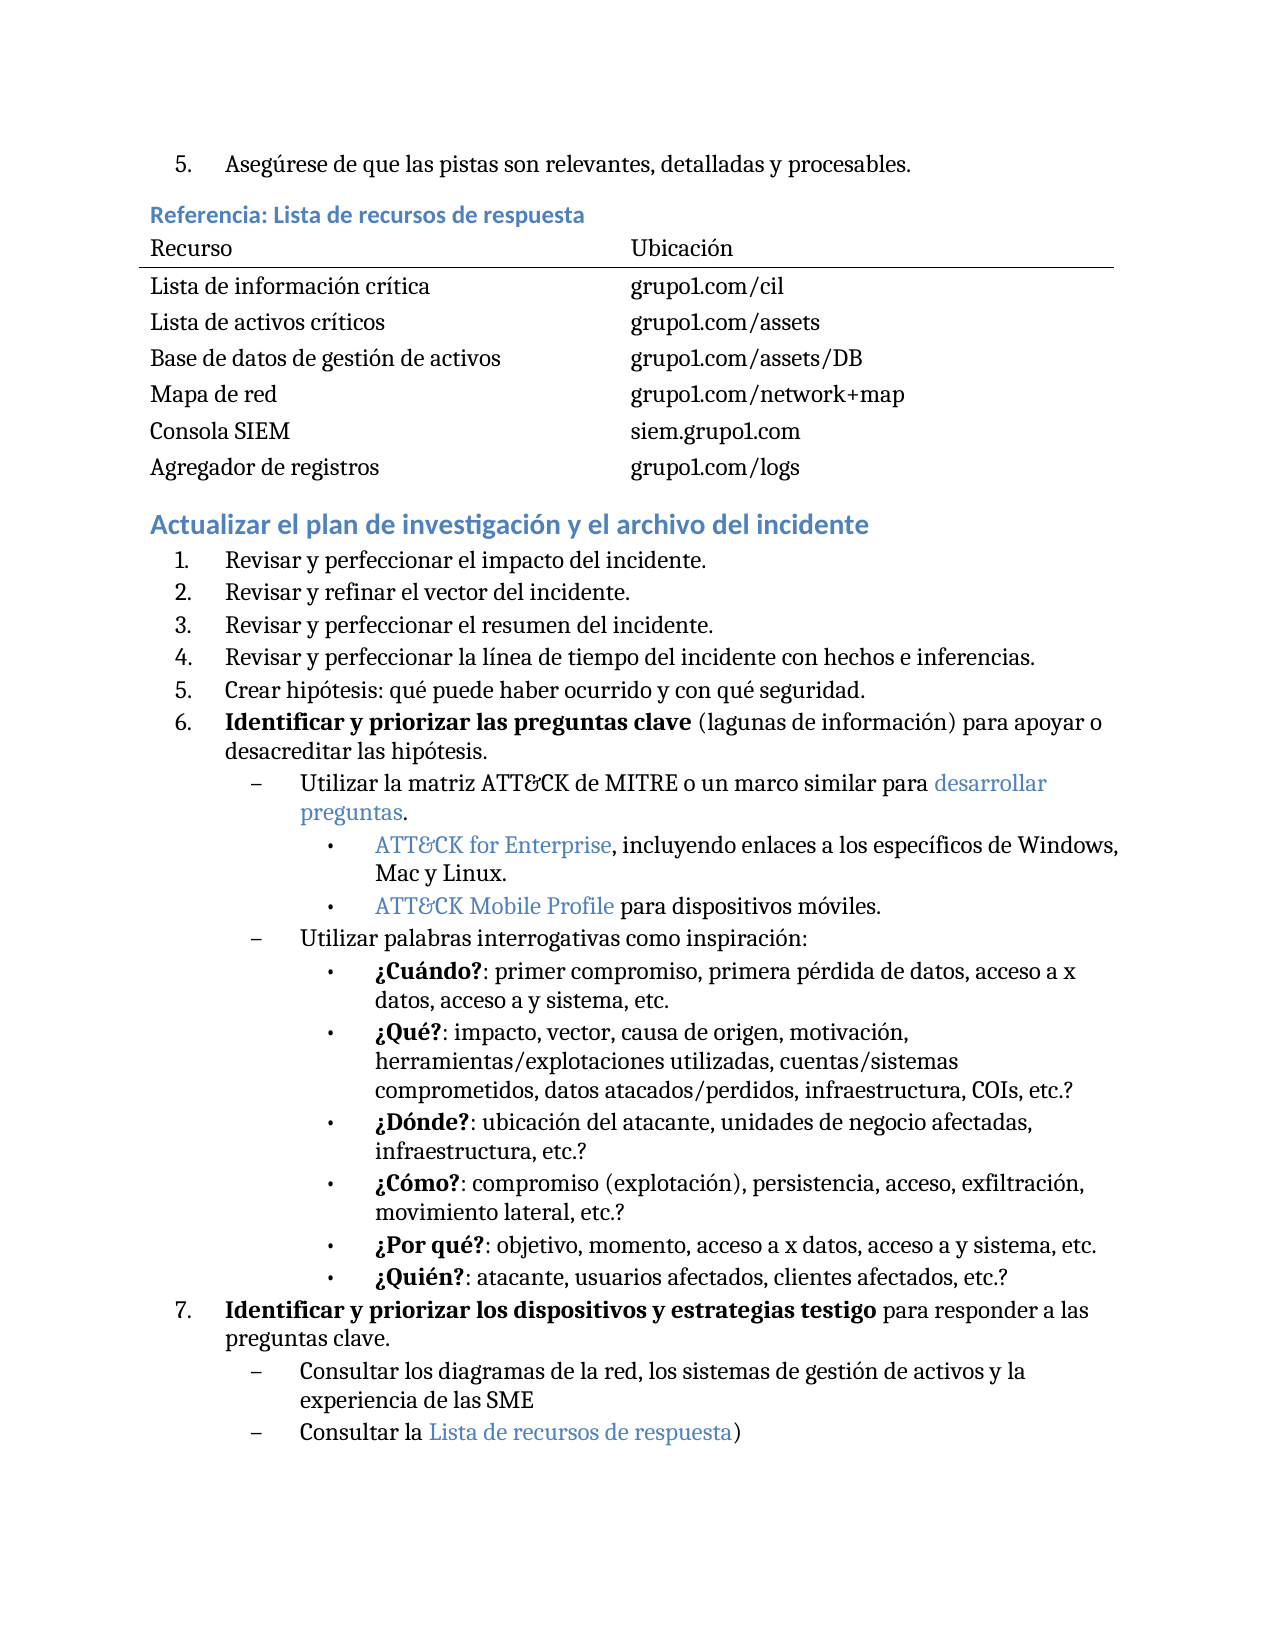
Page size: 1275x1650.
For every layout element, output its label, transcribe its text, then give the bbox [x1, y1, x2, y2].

list Revisar y perfeccionar el impacto del incidente. [175, 546, 1125, 574]
table_cell Lista de información crítica [139, 268, 619, 304]
list ATT&CK for Enterprise, incluyendo enlaces a los específicos de Windows, Mac y Linux. [325, 831, 1125, 888]
list ¿Qué?: impacto, vector, causa de origen, motivación, herramientas/explotaciones utilizadas, cuentas/sistemas comprometidos, datos atacados/perdidos, infraestructura, COIs, etc.? [325, 1018, 1125, 1104]
table_cell Base de datos de gestión de activos [139, 340, 619, 377]
table_cell grupo1.com/assets [619, 304, 1114, 340]
table_cell grupo1.com/cil [619, 268, 1114, 304]
table_header Recurso [139, 230, 619, 266]
table_cell grupo1.com/network+map [619, 377, 1114, 413]
list ¿Cómo?: compromiso (explotación), persistencia, acceso, exfiltración, movimiento lateral, etc.? [325, 1169, 1125, 1227]
list Revisar y perfeccionar la línea de tiempo del incidente con hechos e inferencias. [175, 643, 1125, 672]
list Identificar y priorizar los dispositivos y estrategias testigo para responder a las preguntas clave. [175, 1296, 1125, 1353]
list Consultar los diagramas de la red, los sistemas de gestión de activos y la experiencia de las SME [250, 1357, 1125, 1414]
list Utilizar la matriz ATT&CK de MITRE o un marco similar para desarrollar preguntas. [250, 769, 1125, 827]
list ¿Quién?: atacante, usuarios afectados, clientes afectados, etc.? [325, 1263, 1125, 1292]
subtitle Actualizar el plan de investigación y el archivo del incidente [150, 506, 1125, 542]
list Revisar y perfeccionar el resumen del incidente. [175, 611, 1125, 639]
table_cell Lista de activos críticos [139, 304, 619, 340]
table_header Ubicación [619, 230, 1114, 266]
list Crear hipótesis: qué puede haber ocurrido y con qué seguridad. [175, 676, 1125, 704]
table_cell Mapa de red [139, 377, 619, 413]
list ATT&CK Mobile Profile para dispositivos móviles. [325, 892, 1125, 921]
list Identificar y priorizar las preguntas clave (lagunas de información) para apoyar o desacreditar las hipótesis. [175, 708, 1125, 766]
table_cell Agregador de registros [139, 449, 619, 485]
list ¿Dónde?: ubicación del atacante, unidades de negocio afectadas, infraestructura, etc.? [325, 1108, 1125, 1166]
list ¿Por qué?: objetivo, momento, acceso a x datos, acceso a y sistema, etc. [325, 1231, 1125, 1259]
list Asegúrese de que las pistas son relevantes, detalladas y procesables. [175, 150, 1125, 179]
list Revisar y refinar el vector del incidente. [175, 578, 1125, 607]
table_cell Consola SIEM [139, 413, 619, 449]
table_cell grupo1.com/logs [619, 449, 1114, 485]
table_cell grupo1.com/assets/DB [619, 340, 1114, 377]
list Consultar la Lista de recursos de respuesta) [250, 1418, 1125, 1447]
list Utilizar palabras interrogativas como inspiración: [250, 924, 1125, 953]
subtitle Referencia: Lista de recursos de respuesta [150, 199, 1125, 230]
list ¿Cuándo?: primer compromiso, primera pérdida de datos, acceso a x datos, acceso a y sistema, etc. [325, 957, 1125, 1014]
table_cell siem.grupo1.com [619, 413, 1114, 449]
